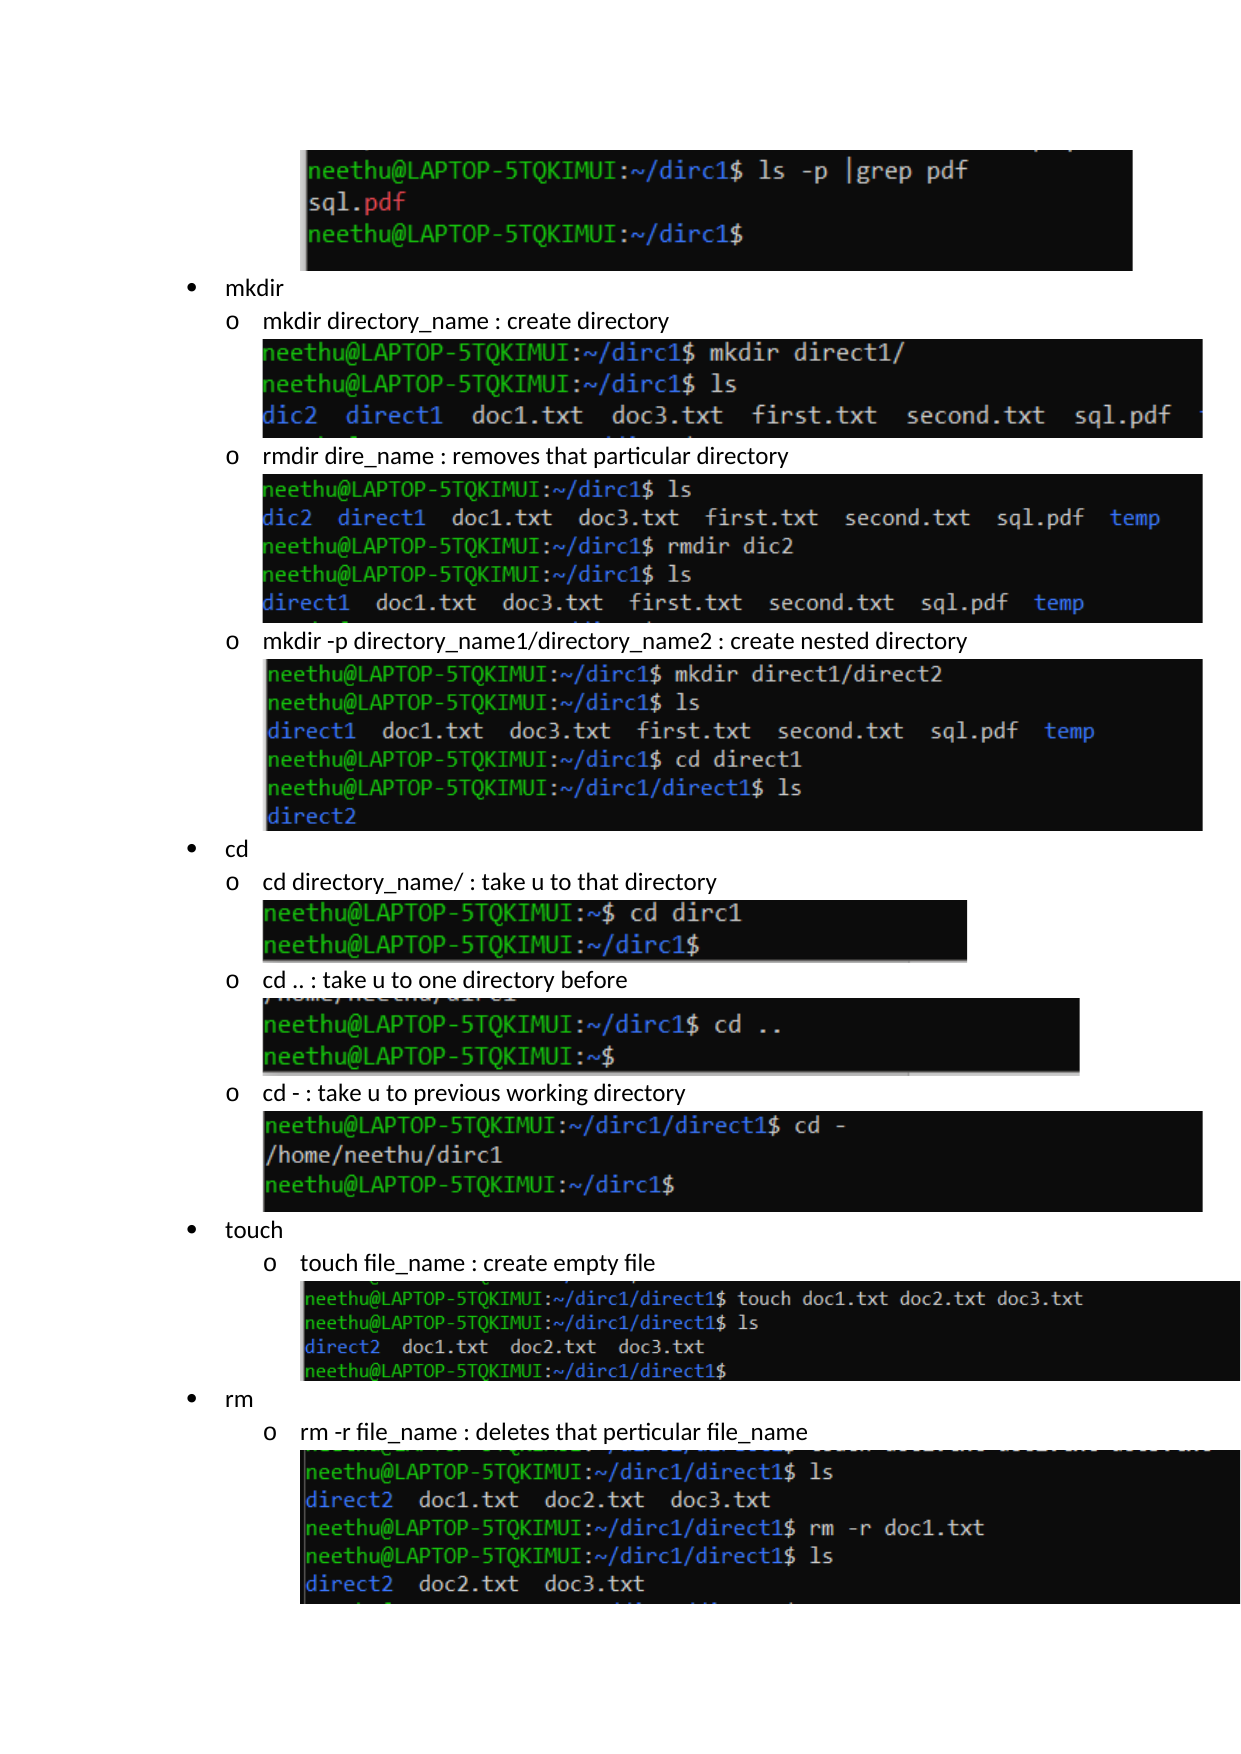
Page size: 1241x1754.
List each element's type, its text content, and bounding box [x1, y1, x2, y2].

picture [262, 998, 1080, 1076]
picture [300, 150, 1133, 271]
list touch [187, 1214, 1090, 1244]
list rm [187, 1383, 1090, 1413]
list rm -r file_name : deletes that perticular file_name [262, 1416, 1090, 1448]
picture [262, 474, 1203, 623]
list touch file_name : create empty file [262, 1247, 1090, 1279]
picture [262, 900, 968, 963]
picture [300, 1281, 1241, 1381]
list cd - : take u to previous working directory [225, 1078, 1090, 1109]
list mkdir [187, 272, 1090, 303]
list cd directory_name/ : take u to that directory [225, 866, 1090, 897]
list cd .. : take u to one directory before [225, 964, 1090, 996]
picture [262, 659, 1203, 831]
picture [262, 339, 1203, 438]
picture [300, 1450, 1241, 1604]
list mkdir -p directory_name1/directory_name2 : create nested directory [225, 625, 1090, 657]
list cd [187, 833, 1090, 863]
picture [262, 1111, 1203, 1212]
list mkdir directory_name : create directory [225, 305, 1090, 337]
list rmdir dire_name : removes that particular directory [225, 440, 1090, 472]
